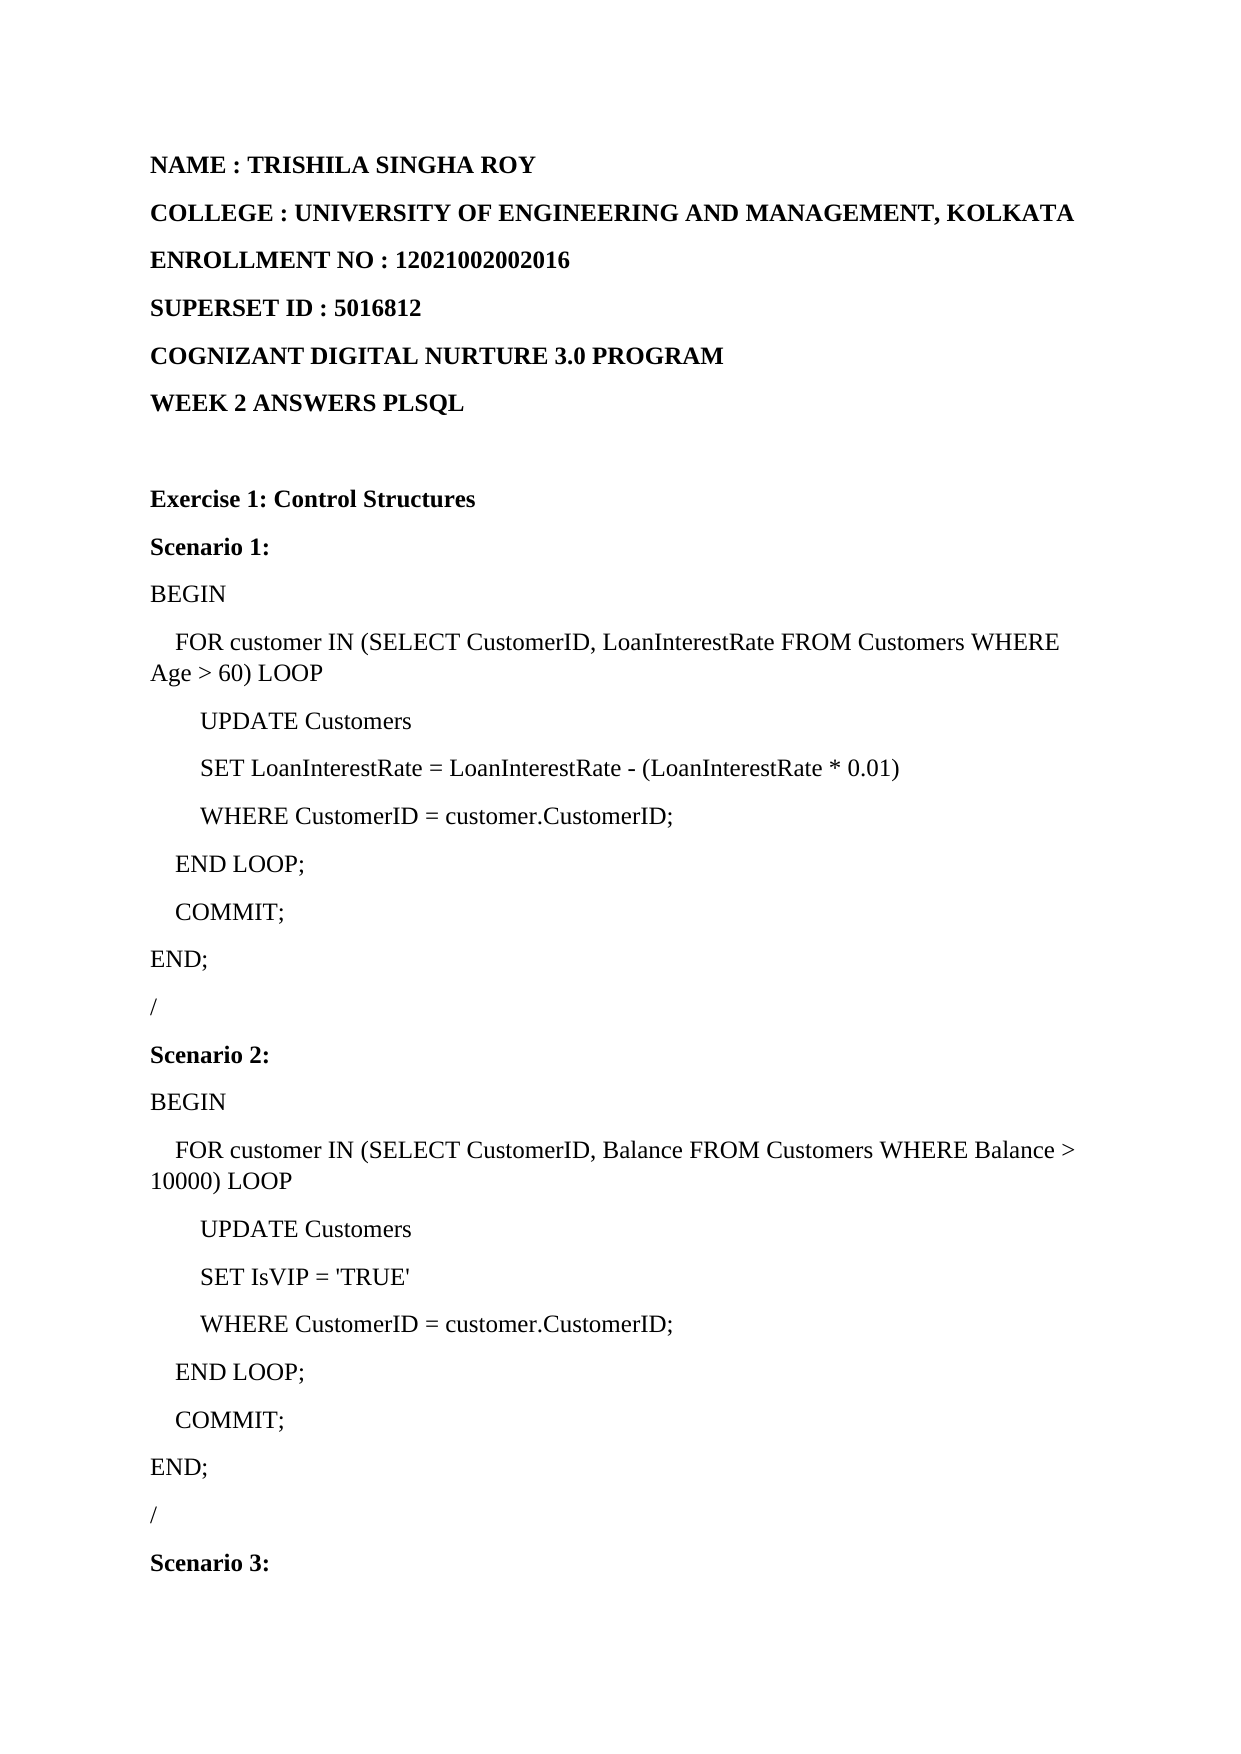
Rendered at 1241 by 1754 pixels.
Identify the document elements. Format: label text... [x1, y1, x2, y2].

text SET LoanInterestRate = LoanInterestRate - (LoanInterestRate * 0.01) [150, 753, 1090, 782]
text Scenario 3: [150, 1548, 1090, 1577]
text SUPERSET ID : 5016812 [150, 293, 1090, 322]
text BEGIN [150, 579, 1090, 608]
text WEEK 2 ANSWERS PLSQL [150, 388, 1090, 417]
text END LOOP; [150, 1357, 1090, 1386]
text UPDATE Customers [150, 1214, 1090, 1243]
text ENROLLMENT NO : 12021002002016 [150, 245, 1090, 274]
text Scenario 2: [150, 1040, 1090, 1068]
text END; [150, 1452, 1090, 1481]
text NAME : TRISHILA SINGHA ROY [150, 150, 1090, 179]
text SET IsVIP = 'TRUE' [150, 1262, 1090, 1290]
text Scenario 1: [150, 532, 1090, 560]
text FOR customer IN (SELECT CustomerID, LoanInterestRate FROM Customers WHERE Age > 60) LOOP [150, 627, 1090, 687]
text END LOOP; [150, 849, 1090, 878]
text UPDATE Customers [150, 706, 1090, 734]
text / [150, 992, 1090, 1021]
text WHERE CustomerID = customer.CustomerID; [150, 1309, 1090, 1338]
text FOR customer IN (SELECT CustomerID, Balance FROM Customers WHERE Balance > 10000) LOOP [150, 1135, 1090, 1195]
text COGNIZANT DIGITAL NURTURE 3.0 PROGRAM [150, 341, 1090, 369]
text / [150, 1500, 1090, 1529]
text COLLEGE : UNIVERSITY OF ENGINEERING AND MANAGEMENT, KOLKATA [150, 198, 1090, 226]
text Exercise 1: Control Structures [150, 484, 1090, 513]
text COMMIT; [150, 1405, 1090, 1433]
text COMMIT; [150, 897, 1090, 925]
text END; [150, 944, 1090, 973]
text BEGIN [150, 1087, 1090, 1116]
text WHERE CustomerID = customer.CustomerID; [150, 801, 1090, 830]
